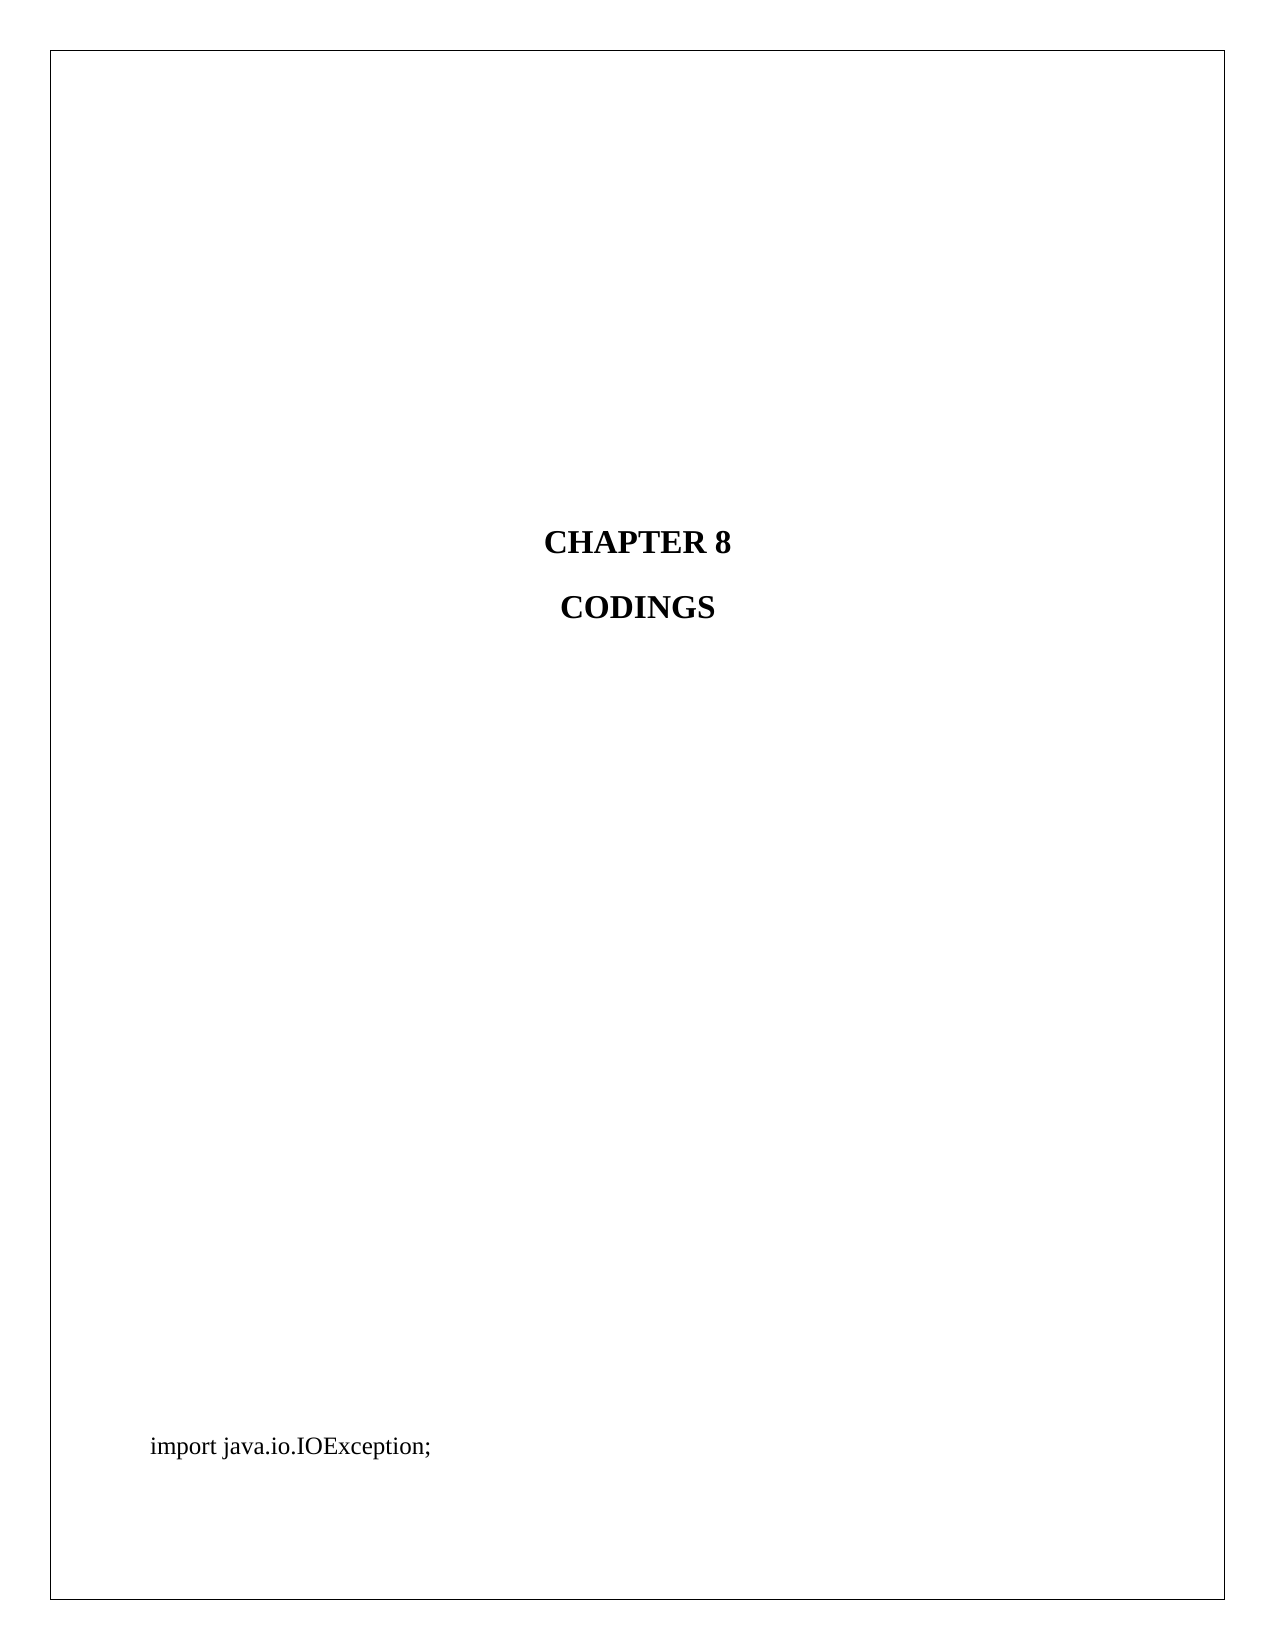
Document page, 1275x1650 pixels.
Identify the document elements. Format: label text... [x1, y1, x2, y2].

text CODINGS [150, 587, 1125, 626]
text CHAPTER 8 [150, 522, 1125, 561]
text import java.io.IOException; [150, 1431, 1125, 1460]
